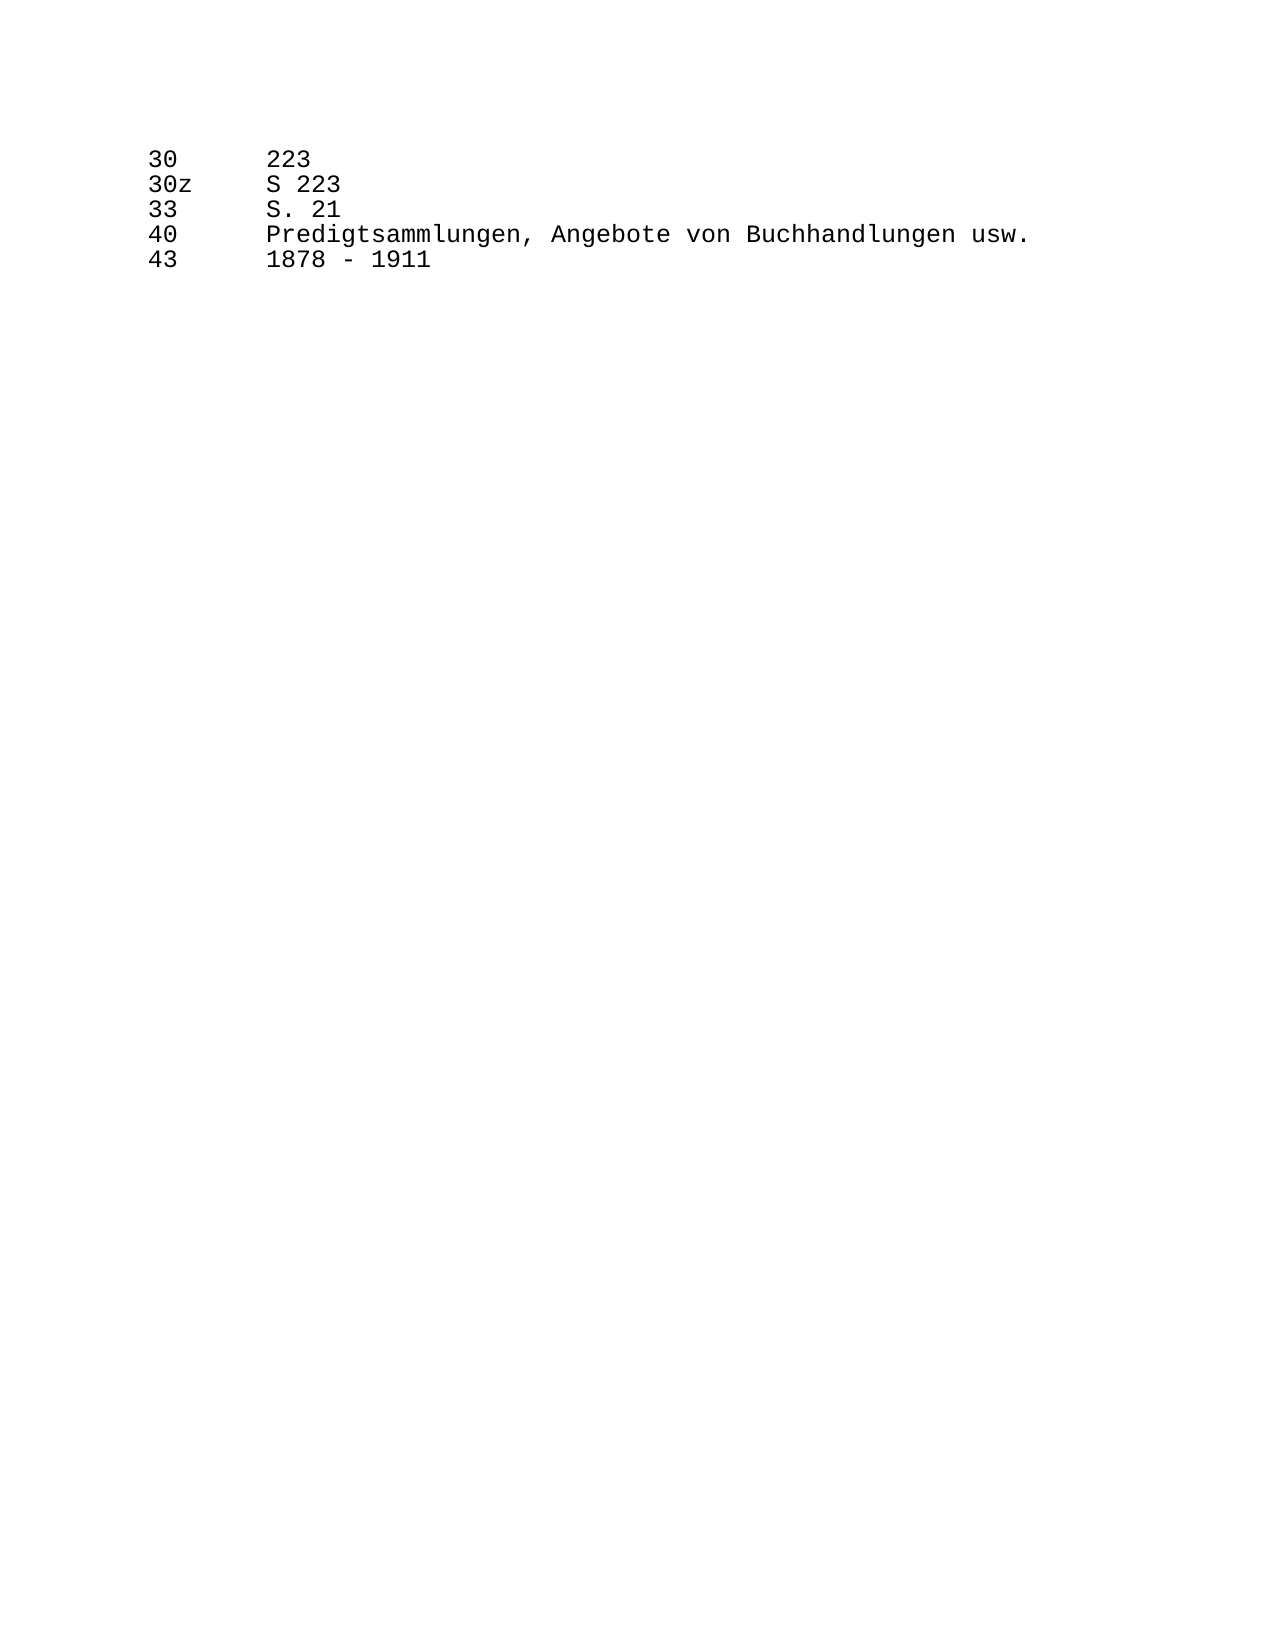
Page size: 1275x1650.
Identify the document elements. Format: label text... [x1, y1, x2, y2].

text 43 1878 - 1911 [148, 248, 1127, 273]
text 33 S. 21 [148, 198, 1127, 223]
text 30z S 223 [148, 173, 1127, 198]
text 30 223 [148, 148, 1127, 173]
text 40 s[1{Predigtsammlung}en, 2{Angebote von s[Buchhandlung]s}]sen usw. [148, 223, 1127, 248]
